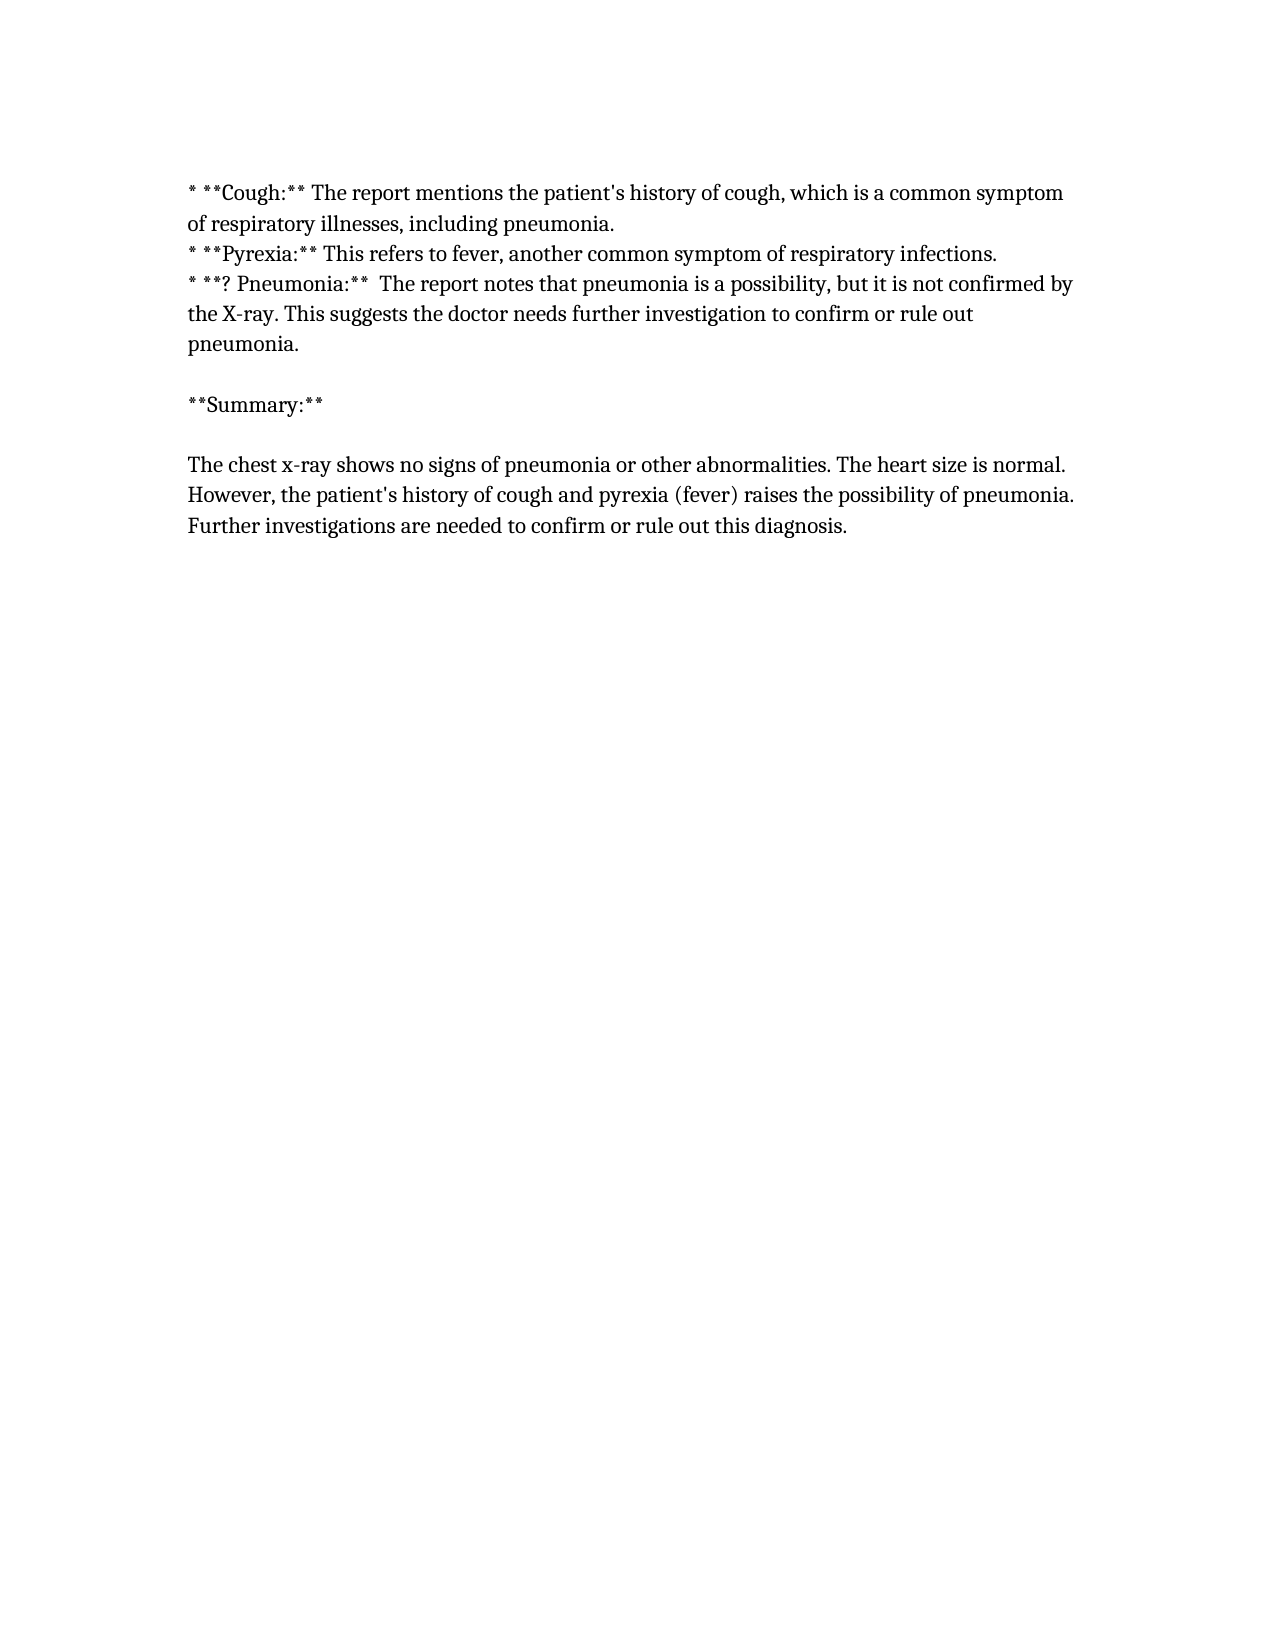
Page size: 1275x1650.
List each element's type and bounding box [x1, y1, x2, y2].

text [187, 150, 1087, 539]
